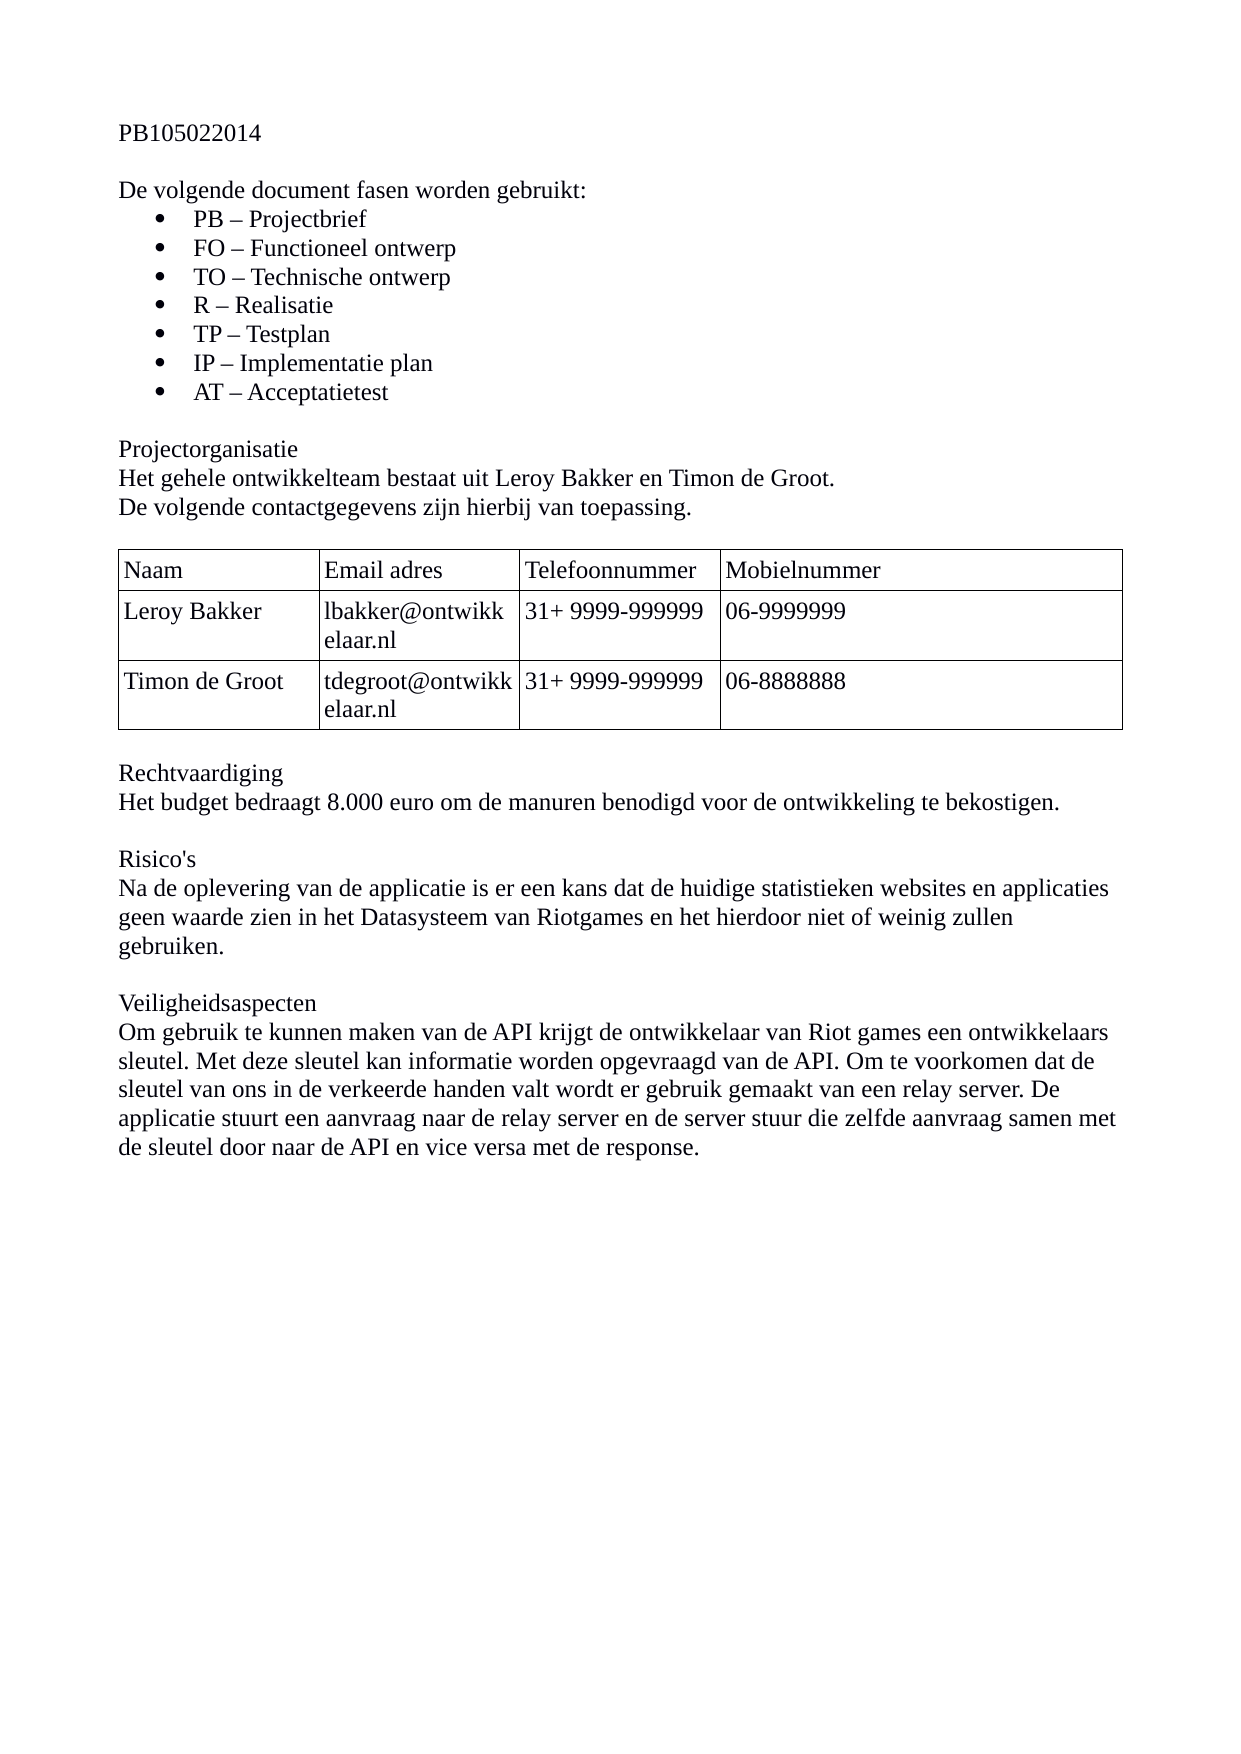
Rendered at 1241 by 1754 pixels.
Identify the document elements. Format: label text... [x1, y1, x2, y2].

text Het budget bedraagt 8.000 euro om de manuren benodigd voor de ontwikkeling te bekostigen. [118, 787, 1122, 816]
text Het gehele ontwikkelteam bestaat uit Leroy Bakker en Timon de Groot. [118, 463, 1122, 492]
table_cell 31+ 9999-999999 [520, 591, 720, 659]
list AT – Acceptatietest [156, 377, 1122, 406]
table_cell Leroy Bakker [119, 591, 319, 659]
table_header Telefoonnummer [520, 550, 720, 590]
table_cell tdegroot@ontwikkelaar.nl [320, 661, 519, 729]
text Na de oplevering van de applicatie is er een kans dat de huidige statistieken websites en applicaties geen waarde zien in het Datasysteem van Riotgames en het hierdoor niet of weinig zullen gebruiken. [118, 873, 1122, 959]
table_cell 31+ 9999-999999 [520, 661, 720, 729]
table_cell 06-8888888 [721, 661, 1122, 729]
text Om gebruik te kunnen maken van de API krijgt de ontwikkelaar van Riot games een ontwikkelaars sleutel. Met deze sleutel kan informatie worden opgevraagd van de API. Om te voorkomen dat de sleutel van ons in de verkeerde handen valt wordt er gebruik gemaakt van een relay server. De applicatie stuurt een aanvraag naar de relay server en de server stuur die zelfde aanvraag samen met de sleutel door naar de API en vice versa met de response. [118, 1017, 1122, 1161]
list PB – Projectbrief [156, 204, 1122, 233]
text Risico's [118, 844, 1122, 873]
table_cell Timon de Groot [119, 661, 319, 729]
text De volgende document fasen worden gebruikt: [118, 176, 1122, 204]
list TO – Technische ontwerp [156, 262, 1122, 291]
table_header Email adres [320, 550, 519, 590]
table_header Naam [119, 550, 319, 590]
table_cell 06-9999999 [721, 591, 1122, 659]
table_header Mobielnummer [721, 550, 1122, 590]
list TP – Testplan [156, 319, 1122, 348]
text Veiligheidsaspecten [118, 988, 1122, 1017]
text Rechtvaardiging [118, 758, 1122, 787]
list IP – Implementatie plan [156, 348, 1122, 377]
list FO – Functioneel ontwerp [156, 233, 1122, 262]
text De volgende contactgegevens zijn hierbij van toepassing. [118, 492, 1122, 521]
list R – Realisatie [156, 291, 1122, 319]
text PB105022014 [118, 118, 1122, 147]
text Projectorganisatie [118, 434, 1122, 463]
table_cell lbakker@ontwikkelaar.nl [320, 591, 519, 659]
